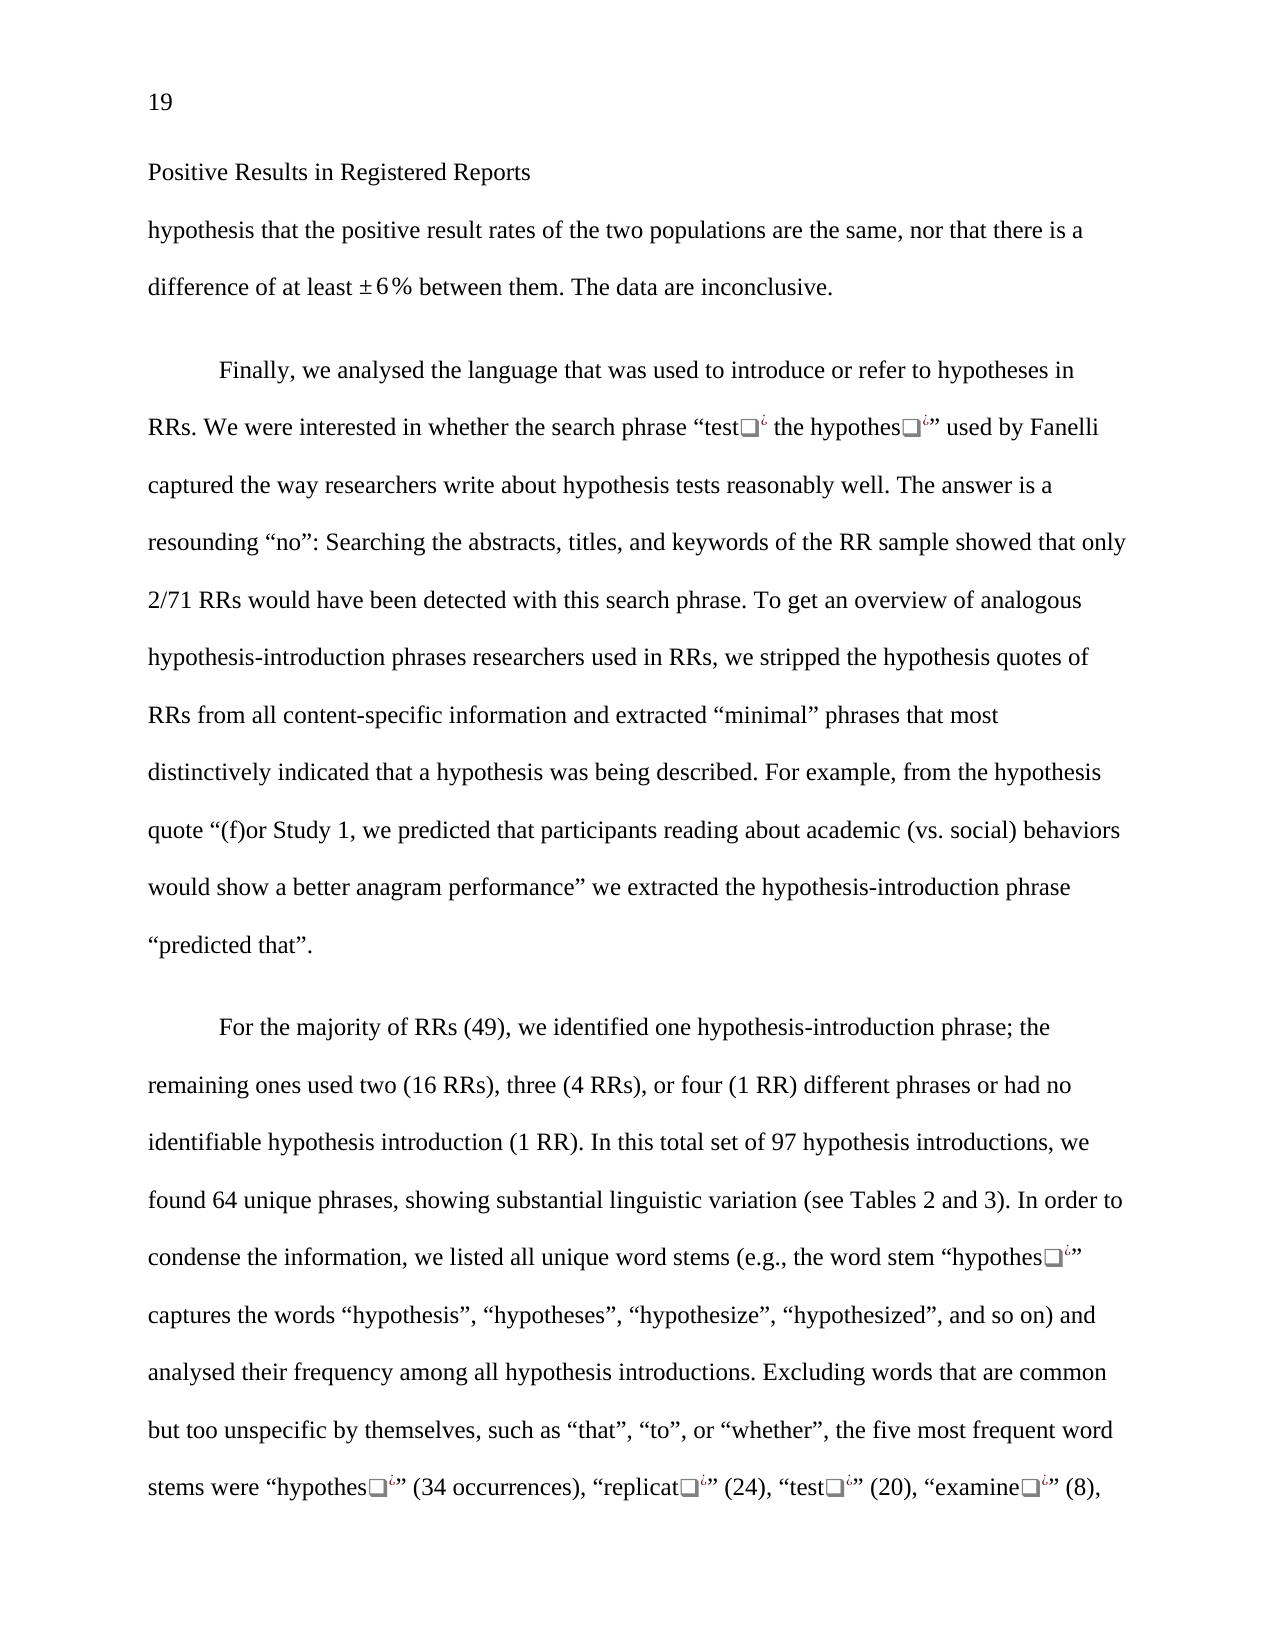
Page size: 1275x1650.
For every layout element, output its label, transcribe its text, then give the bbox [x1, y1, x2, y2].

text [148, 1012, 1127, 1501]
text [148, 215, 1127, 301]
text Finally, we analysed the language that was used to introduce or refer to hypotheses in RRs. We were interested in whether the search phrase “test the hypothes” used by Fanelli captured the way researchers write about hypothesis tests reasonably well. The answer is a resounding “no”: Searching the abstracts, titles, and keywords of the RR sample showed that only 2/71 RRs would have been detected with this search phrase. To get an overview of analogous hypothesis-introduction phrases researchers used in RRs, we stripped the hypothesis quotes of RRs from all content-specific information and extracted “minimal” phrases that most distinctively indicated that a hypothesis was being described. For example, from the hypothesis quote “(f)or Study 1, we predicted that participants reading about academic (vs. social) behaviors would show a better anagram performance” we extracted the hypothesis-introduction phrase “predicted that”. [148, 355, 1127, 959]
